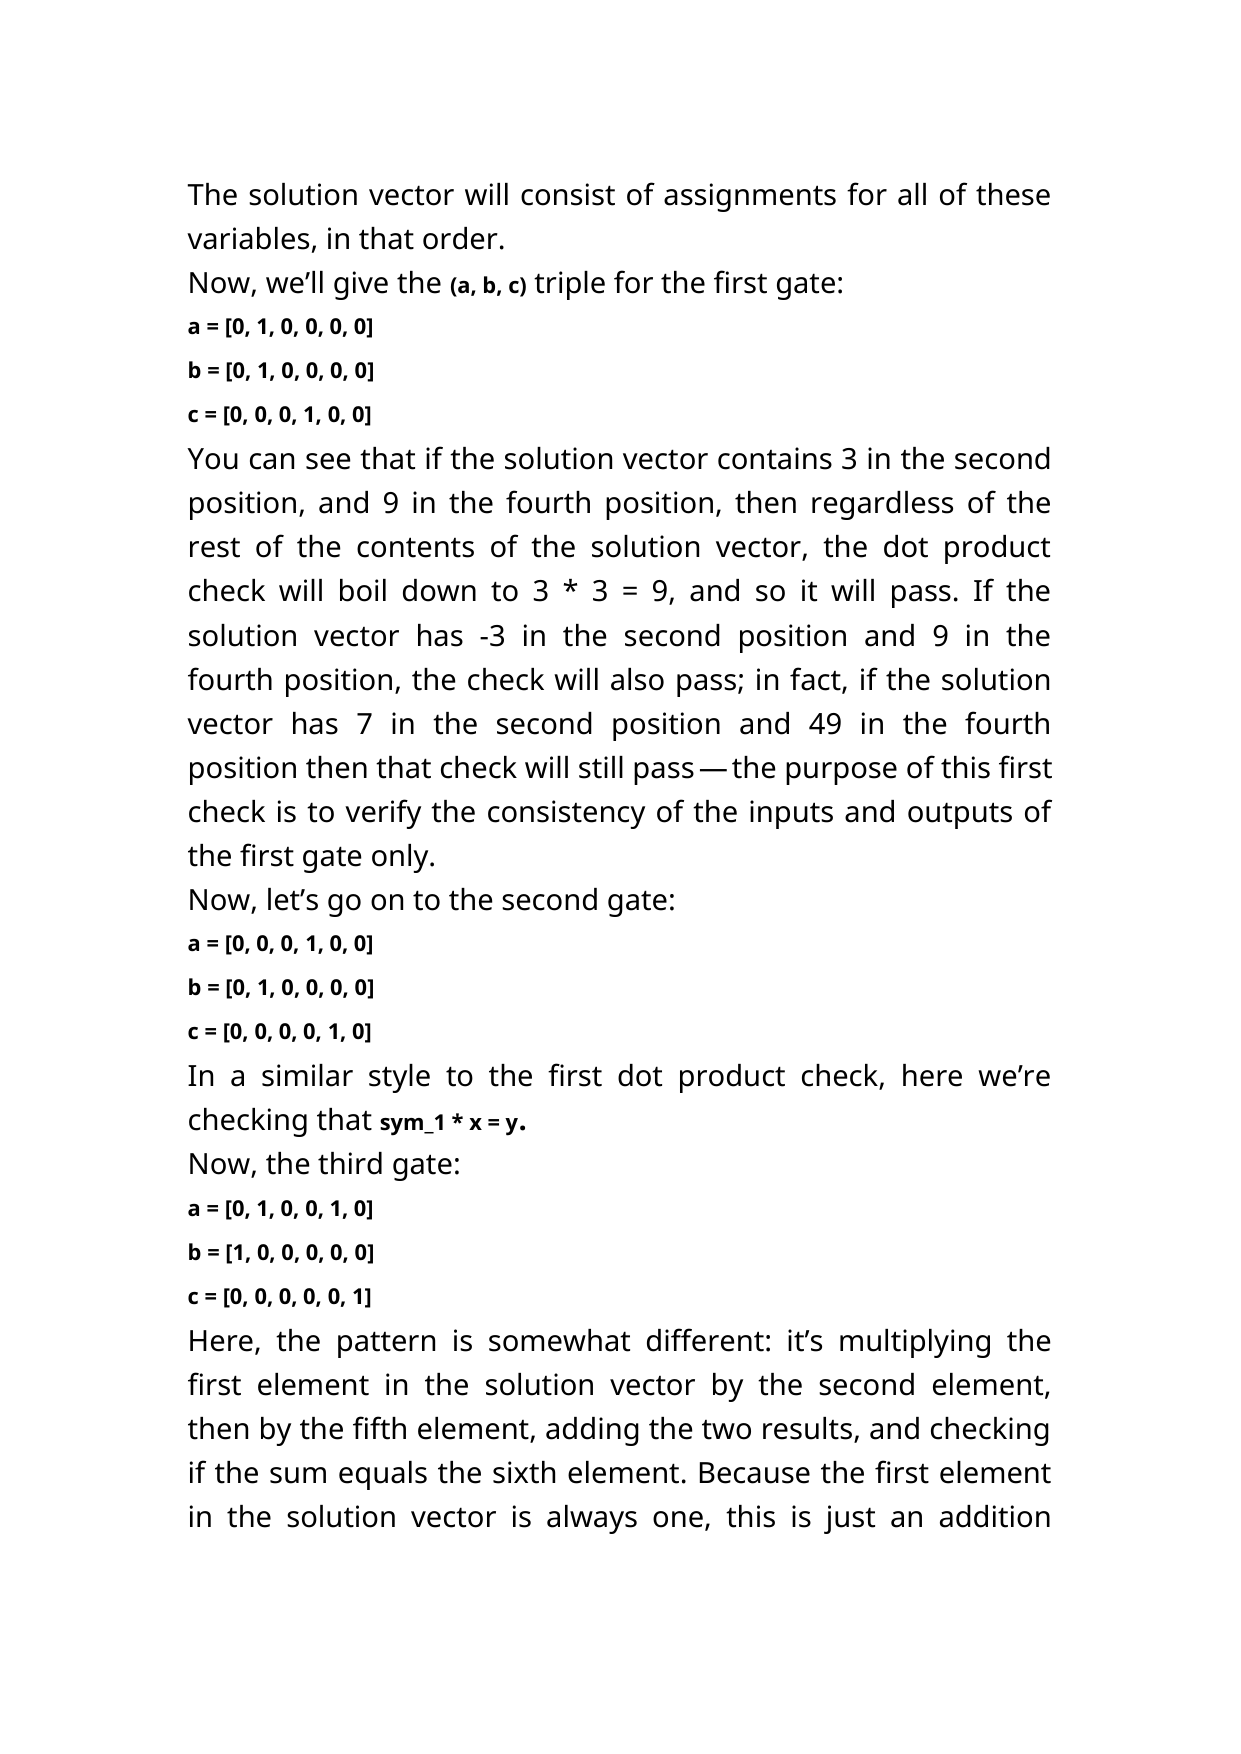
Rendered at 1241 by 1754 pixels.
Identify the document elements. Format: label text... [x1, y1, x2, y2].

text c = [0, 0, 0, 0, 0, 1] [187, 1273, 1053, 1318]
text a = [0, 1, 0, 0, 1, 0] [187, 1185, 1053, 1229]
text b = [1, 0, 0, 0, 0, 0] [187, 1229, 1053, 1273]
text a = [0, 1, 0, 0, 0, 0] [187, 304, 1053, 348]
text In a similar style to the first dot product check, here we’re checking that sym_1 * x = y. [187, 1053, 1053, 1141]
text You can see that if the solution vector contains 3 in the second position, and 9 in the fourth position, then regardless of the rest of the contents of the solution vector, the dot product check will boil down to 3 * 3 = 9, and so it will pass. If the solution vector has -3 in the second position and 9 in the fourth position, the check will also pass; in fact, if the solution vector has 7 in the second position and 49 in the fourth position then that check will still pass — the purpose of this first check is to verify the consistency of the inputs and outputs of the first gate only. [187, 436, 1053, 877]
text The solution vector will consist of assignments for all of these variables, in that order. [187, 172, 1053, 260]
text Now, let’s go on to the second gate: [187, 877, 1053, 921]
text Now, we’ll give the (a, b, c) triple for the first gate: [187, 260, 1053, 304]
text c = [0, 0, 0, 0, 1, 0] [187, 1009, 1053, 1053]
text b = [0, 1, 0, 0, 0, 0] [187, 965, 1053, 1009]
text b = [0, 1, 0, 0, 0, 0] [187, 348, 1053, 392]
text c = [0, 0, 0, 1, 0, 0] [187, 392, 1053, 436]
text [187, 1318, 1053, 1538]
text a = [0, 0, 0, 1, 0, 0] [187, 921, 1053, 965]
text Now, the third gate: [187, 1141, 1053, 1185]
